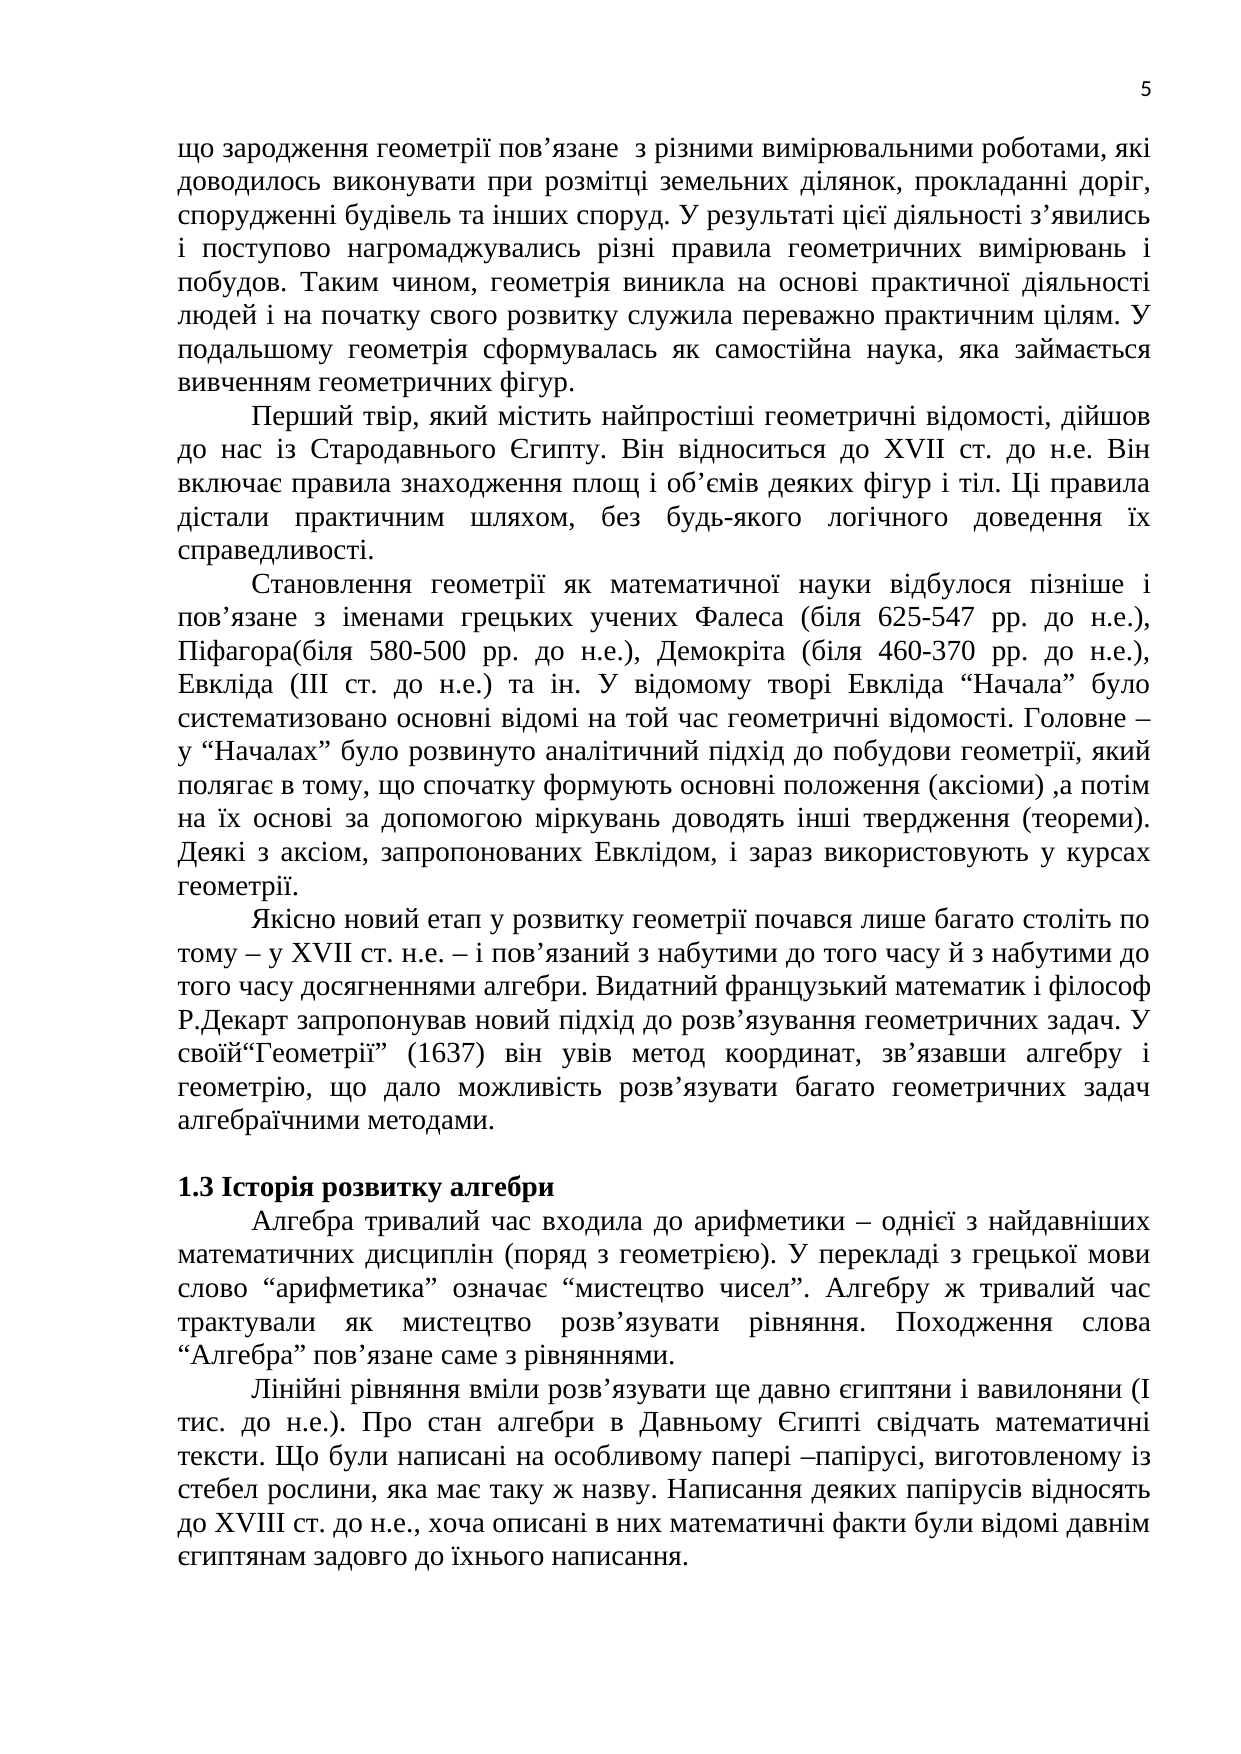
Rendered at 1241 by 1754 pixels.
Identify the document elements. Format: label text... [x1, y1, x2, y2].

text Якісно новий етап у розвитку геометрії почався лише багато століть по тому – у XVII ст. н.е. – і пов’язаний з набутими до того часу й з набутими до того часу досягненнями алгебри. Видатний французький математик і філософ Р.Декарт запропонував новий підхід до розв’язування геометричних задач. У своїй“Геометрії” (1637) він увів метод координат, зв’язавши алгебру і геометрію, що дало можливість розв’язувати багато геометричних задач алгебраїчними методами. [177, 901, 1152, 1136]
text Лінійні рівняння вміли розв’язувати ще давно єгиптяни і вавилоняни (І тис. до н.е.). Про стан алгебри в Давньому Єгипті свідчать математичні тексти. Що були написані на особливому папері –папірусі, виготовленому із стебел рослини, яка має таку ж назву. Написання деяких папірусів відносять до XVIII ст. до н.е., хоча описані в них математичні факти були відомі давнім єгиптянам задовго до їхнього написання. [177, 1371, 1152, 1572]
text Становлення геометрії як математичної науки відбулося пізніше і пов’язане з іменами грецьких учених Фалеса (біля 625-547 рр. до н.е.), Піфагора(біля 580-500 рр. до н.е.), Демокріта (біля 460-370 рр. до н.е.), Евкліда (ІІІ ст. до н.е.) та ін. У відомому творі Евкліда “Начала” було систематизовано основні відомі на той час геометричні відомості. Головне – у “Началах” було розвинуто аналітичний підхід до побудови геометрії, який полягає в тому, що спочатку формують основні положення (аксіоми) ,а потім на їх основі за допомогою міркувань доводять інші твердження (теореми). Деякі з аксіом, запропонованих Евклідом, і зараз використовують у курсах геометрії. [177, 566, 1152, 901]
text Алгебра тривалий час входила до арифметики – однієї з найдавніших математичних дисциплін (поряд з геометрією). У перекладі з грецької мови слово “арифметика” означає “мистецтво чисел”. Алгебру ж тривалий час трактували як мистецтво розв’язувати рівняння. Походження слова “Алгебра” пов’язане саме з рівняннями. [177, 1203, 1152, 1371]
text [177, 130, 1152, 398]
text 1.3 Історія розвитку алгебри [177, 1169, 1152, 1203]
text Перший твір, який містить найпростіші геометричні відомості, дійшов до нас із Стародавнього Єгипту. Він відноситься до XVII ст. до н.е. Він включає правила знаходження площ і об’ємів деяких фігур і тіл. Ці правила дістали практичним шляхом, без будь-якого логічного доведення їх справедливості. [177, 398, 1152, 566]
